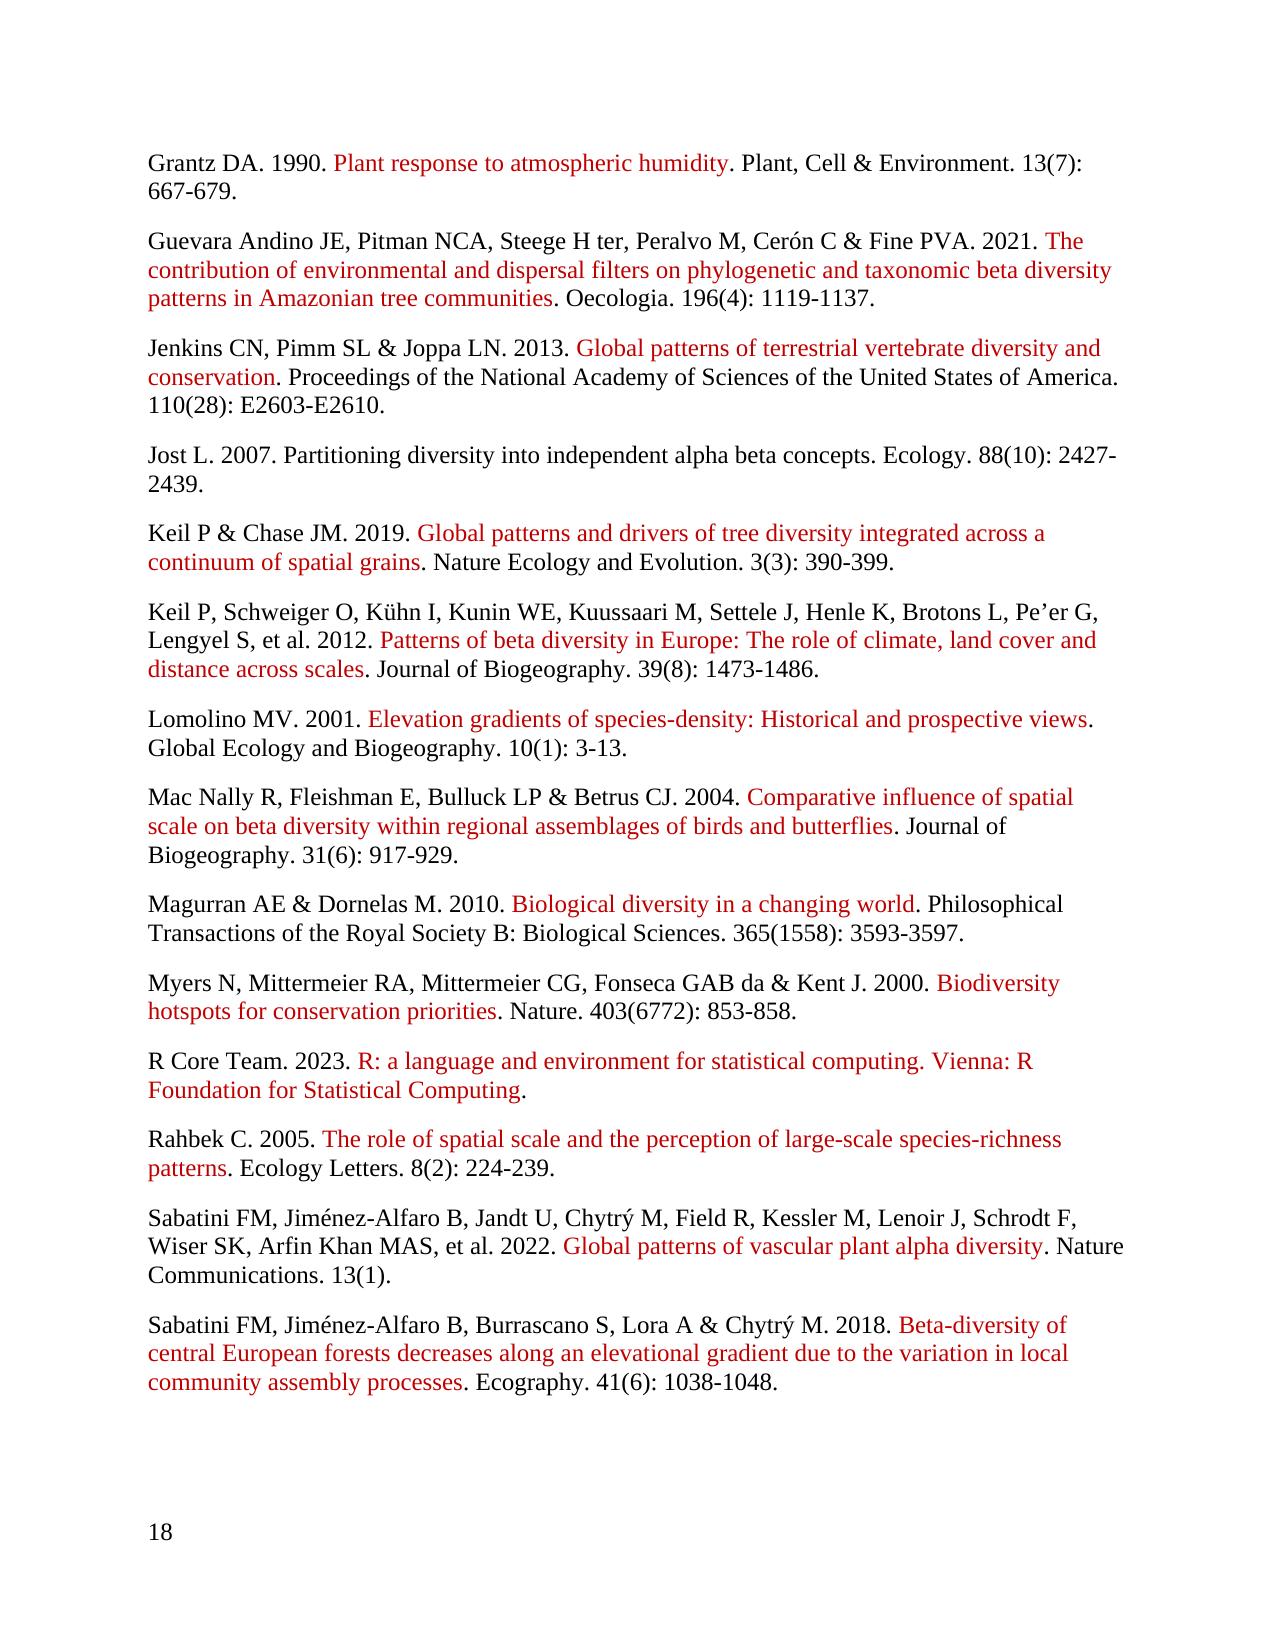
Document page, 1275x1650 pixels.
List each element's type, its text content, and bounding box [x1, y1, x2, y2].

text Rahbek C. 2005. The role of spatial scale and the perception of large-scale species-richness patterns. Ecology Letters. 8(2): 224-239. [148, 1124, 1127, 1182]
text Sabatini FM, Jiménez‐Alfaro B, Burrascano S, Lora A & Chytrý M. 2018. Beta‐diversity of central European forests decreases along an elevational gradient due to the variation in local community assembly processes. Ecography. 41(6): 1038-1048. [148, 1310, 1127, 1396]
text R Core Team. 2023. R: a language and environment for statistical computing. Vienna: R Foundation for Statistical Computing. [148, 1046, 1127, 1103]
text Lomolino MV. 2001. Elevation gradients of species-density: Historical and prospective views. Global Ecology and Biogeography. 10(1): 3-13. [148, 704, 1127, 761]
text Jost L. 2007. Partitioning diversity into independent alpha beta concepts. Ecology. 88(10): 2427-2439. [148, 440, 1127, 498]
text Guevara Andino JE, Pitman NCA, Steege H ter, Peralvo M, Cerón C & Fine PVA. 2021. The contribution of environmental and dispersal filters on phylogenetic and taxonomic beta diversity patterns in Amazonian tree communities. Oecologia. 196(4): 1119-1137. [148, 226, 1127, 312]
text Mac Nally R, Fleishman E, Bulluck LP & Betrus CJ. 2004. Comparative influence of spatial scale on beta diversity within regional assemblages of birds and butterflies. Journal of Biogeography. 31(6): 917-929. [148, 782, 1127, 868]
text Keil P & Chase JM. 2019. Global patterns and drivers of tree diversity integrated across a continuum of spatial grains. Nature Ecology and Evolution. 3(3): 390-399. [148, 518, 1127, 576]
text Magurran AE & Dornelas M. 2010. Biological diversity in a changing world. Philosophical Transactions of the Royal Society B: Biological Sciences. 365(1558): 3593-3597. [148, 889, 1127, 947]
text Grantz DA. 1990. Plant response to atmospheric humidity. Plant, Cell & Environment. 13(7): 667-679. [148, 148, 1127, 205]
text Keil P, Schweiger O, Kühn I, Kunin WE, Kuussaari M, Settele J, Henle K, Brotons L, Pe’er G, Lengyel S, et al. 2012. Patterns of beta diversity in Europe: The role of climate, land cover and distance across scales. Journal of Biogeography. 39(8): 1473-1486. [148, 597, 1127, 683]
text Myers N, Mittermeier RA, Mittermeier CG, Fonseca GAB da & Kent J. 2000. Biodiversity hotspots for conservation priorities. Nature. 403(6772): 853-858. [148, 968, 1127, 1025]
text Sabatini FM, Jiménez-Alfaro B, Jandt U, Chytrý M, Field R, Kessler M, Lenoir J, Schrodt F, Wiser SK, Arfin Khan MAS, et al. 2022. Global patterns of vascular plant alpha diversity. Nature Communications. 13(1). [148, 1203, 1127, 1289]
text Jenkins CN, Pimm SL & Joppa LN. 2013. Global patterns of terrestrial vertebrate diversity and conservation. Proceedings of the National Academy of Sciences of the United States of America. 110(28): E2603-E2610. [148, 333, 1127, 419]
